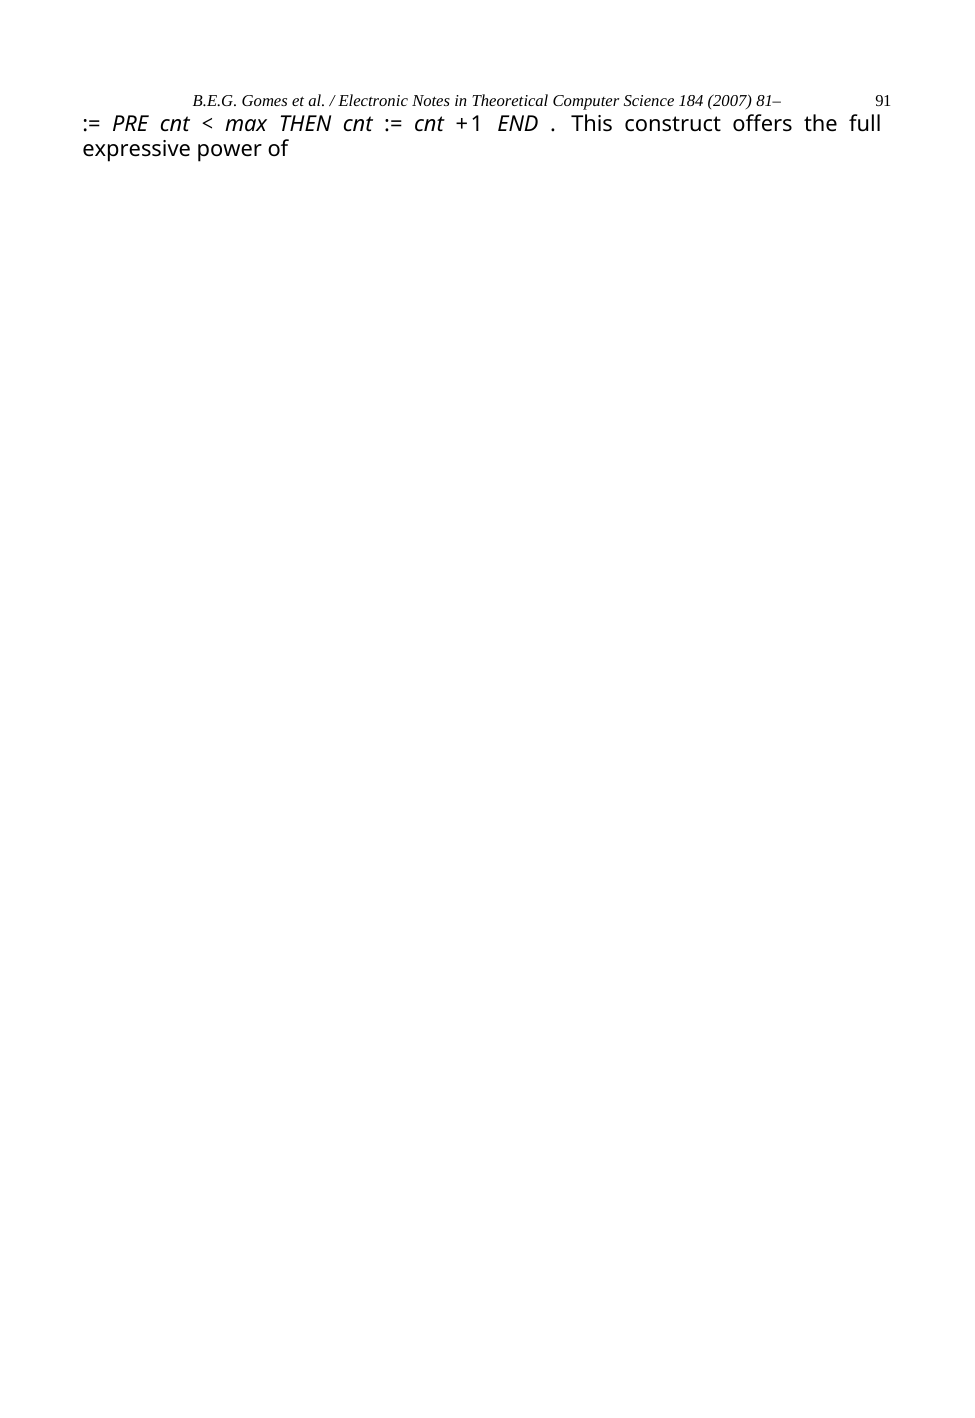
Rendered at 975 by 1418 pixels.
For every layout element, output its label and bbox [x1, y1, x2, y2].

text [82, 110, 882, 163]
